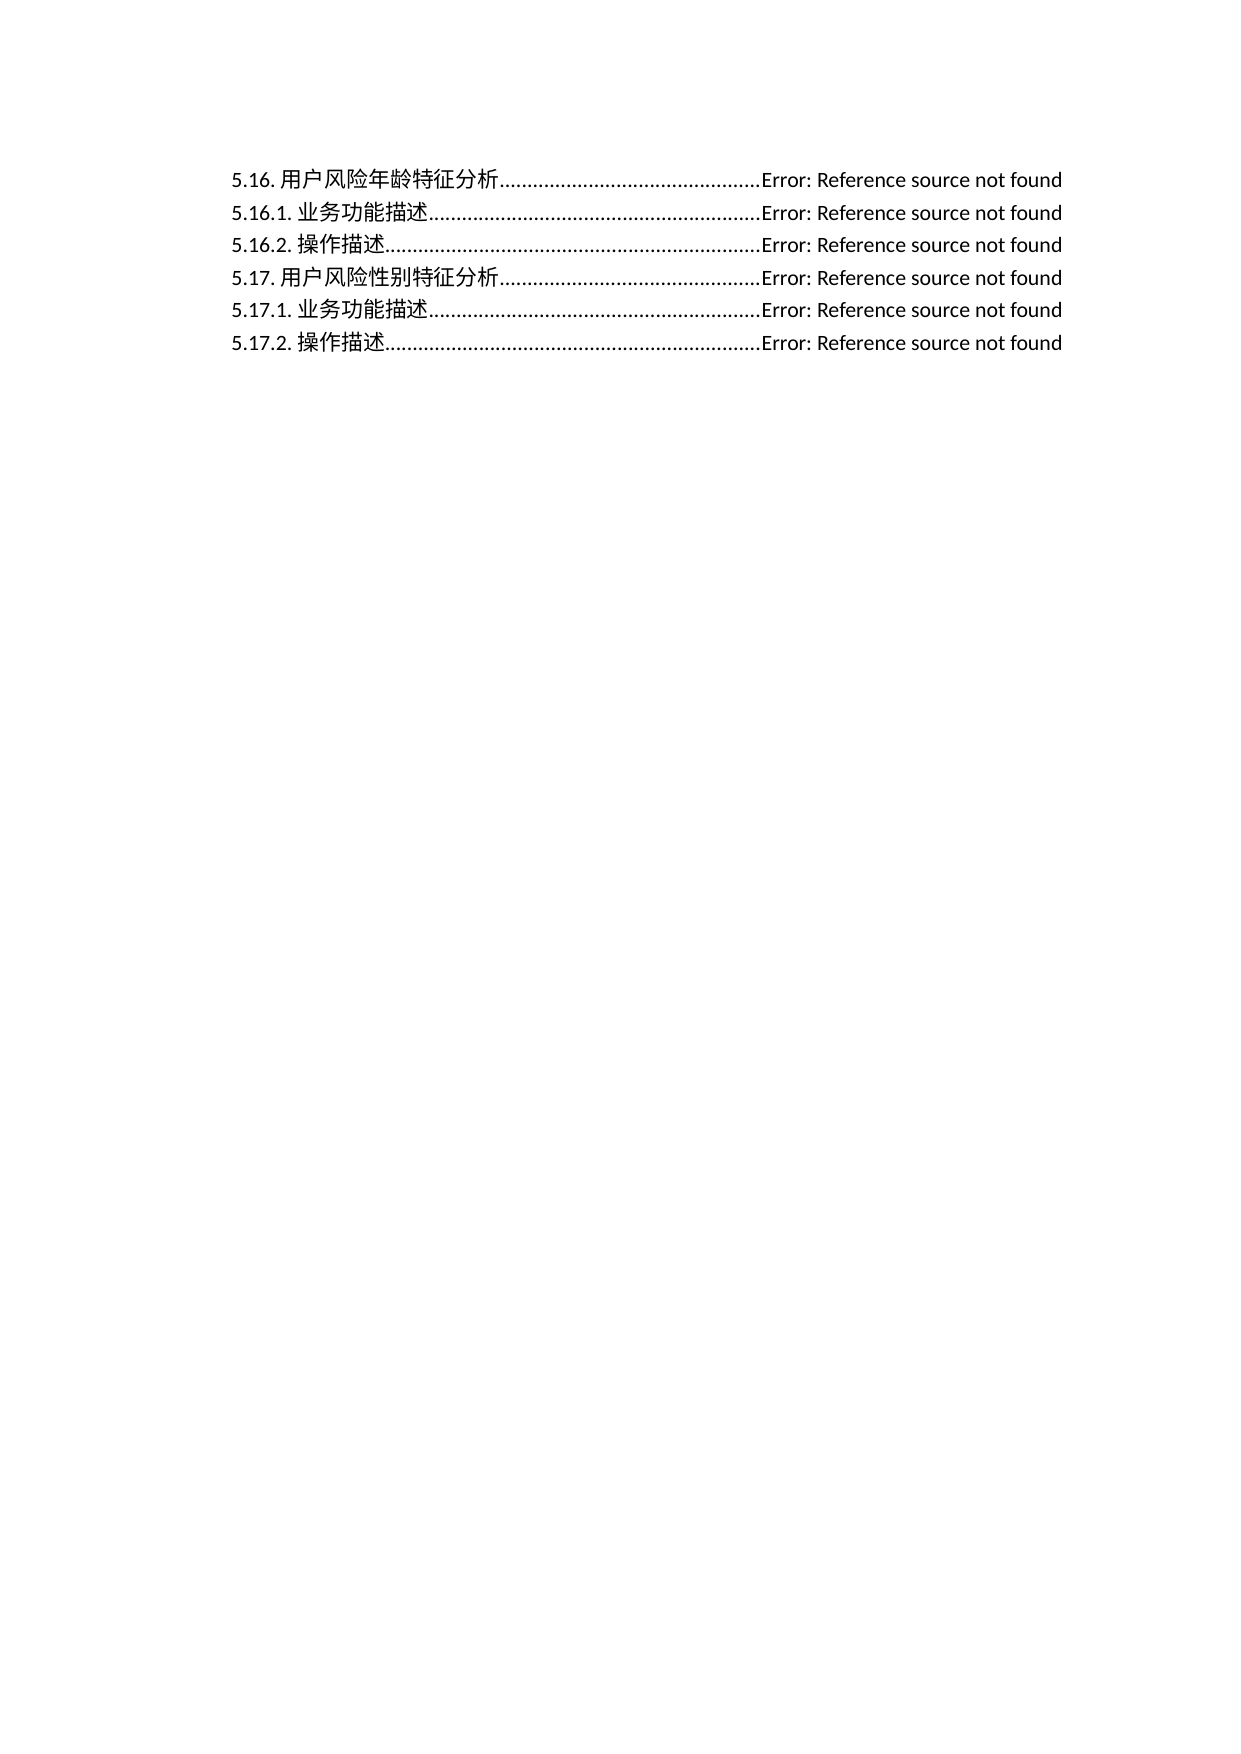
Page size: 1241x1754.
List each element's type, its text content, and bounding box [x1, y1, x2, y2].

text 5.17.1. 业务功能描述 34 [231, 292, 1053, 324]
text 5.16.1. 业务功能描述 33 [231, 194, 1053, 227]
text 5.16.2. 操作描述 33 [231, 227, 1053, 259]
text 5.17.2. 操作描述 34 [231, 324, 1053, 357]
text 5.17. 用户风险性别特征分析 34 [231, 259, 1053, 292]
text 5.16. 用户风险年龄特征分析 33 [231, 162, 1053, 194]
